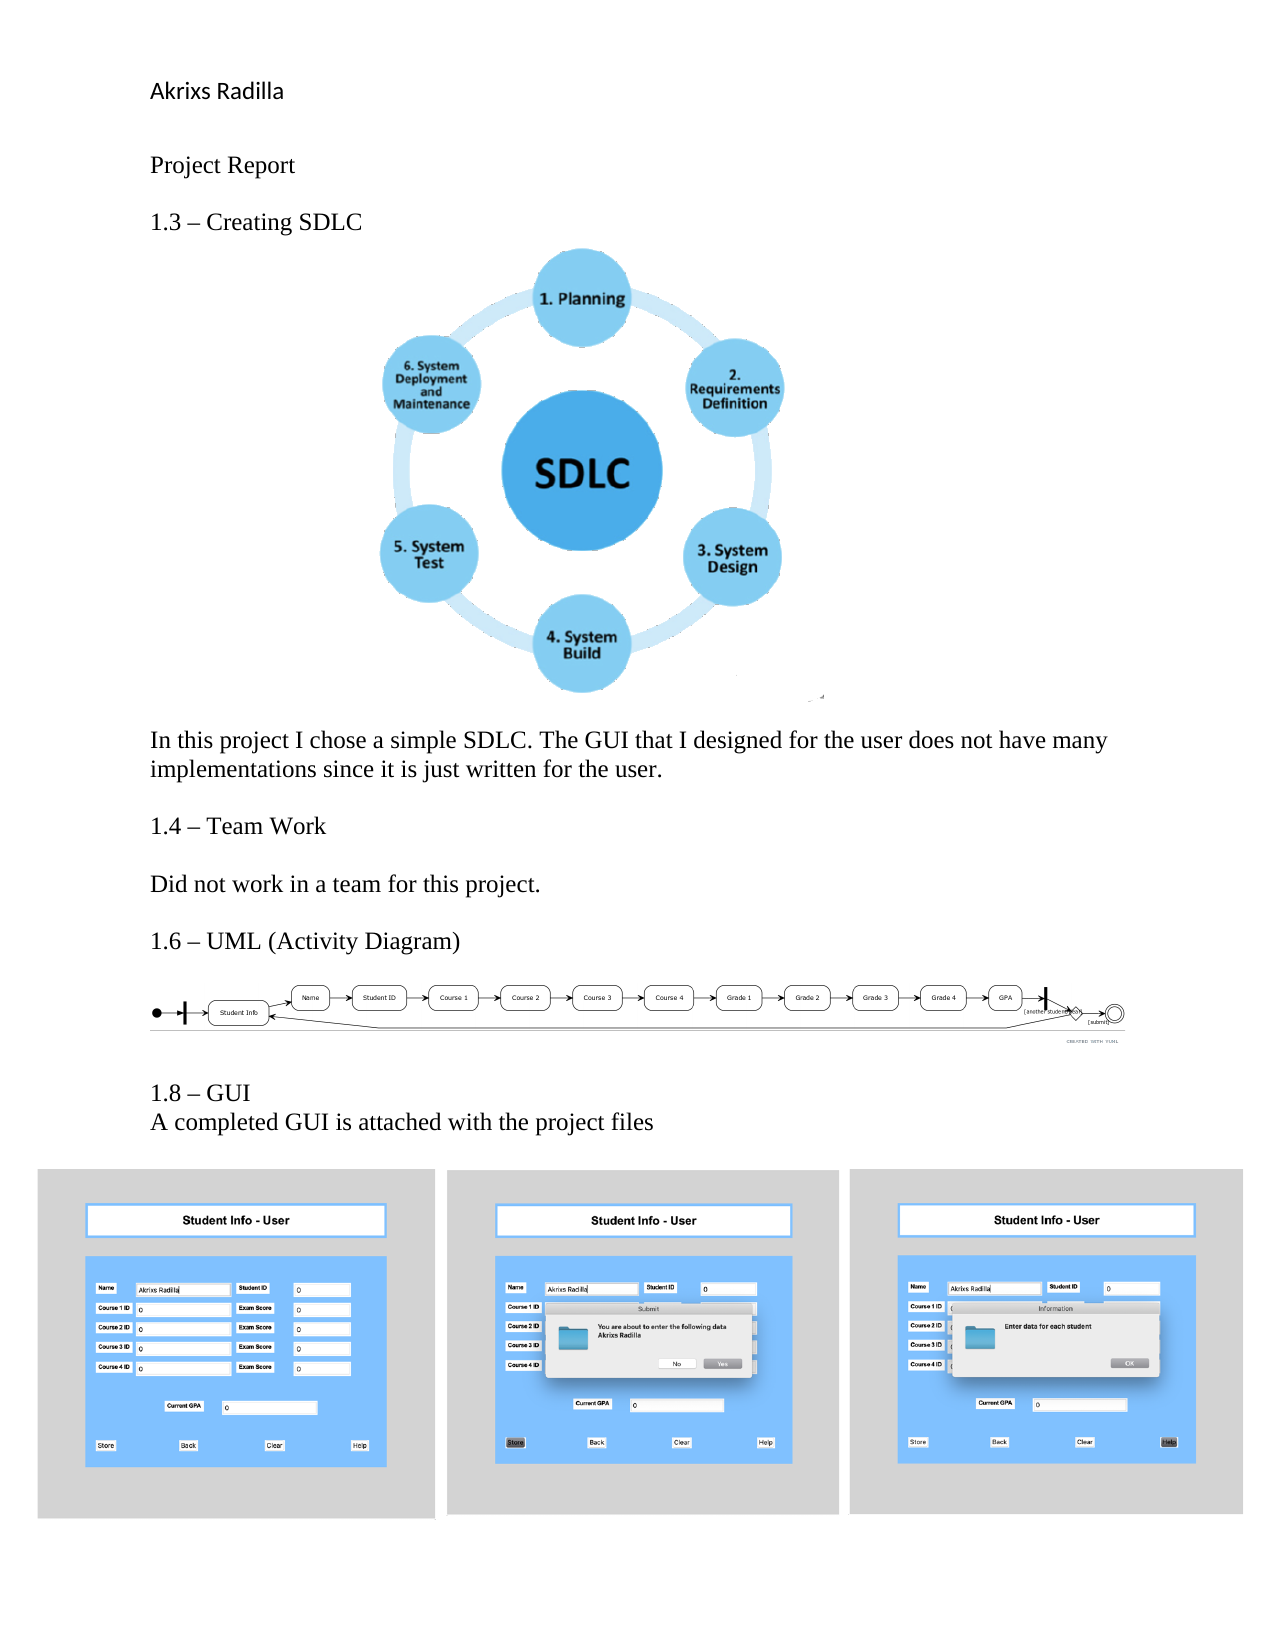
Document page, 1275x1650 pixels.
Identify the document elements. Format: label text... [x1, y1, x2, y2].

picture [848, 1169, 1244, 1515]
picture [308, 219, 867, 722]
text 1.3 – Creating SDLC [150, 207, 1125, 236]
text 1.4 – Team Work [150, 811, 1125, 840]
text Did not work in a team for this project. [150, 869, 1125, 897]
text Project Report [150, 150, 1125, 179]
picture [37, 1169, 436, 1520]
picture [446, 1170, 840, 1516]
text 1.6 – UML (Activity Diagram) [150, 926, 1125, 955]
text A completed GUI is attached with the project files [150, 1107, 1125, 1135]
text In this project I chose a simple SDLC. The GUI that I designed for the user does not have many implementations since it is just written for the user. [150, 725, 1125, 782]
picture [150, 983, 1125, 1049]
text 1.8 – GUI [150, 1078, 1125, 1107]
